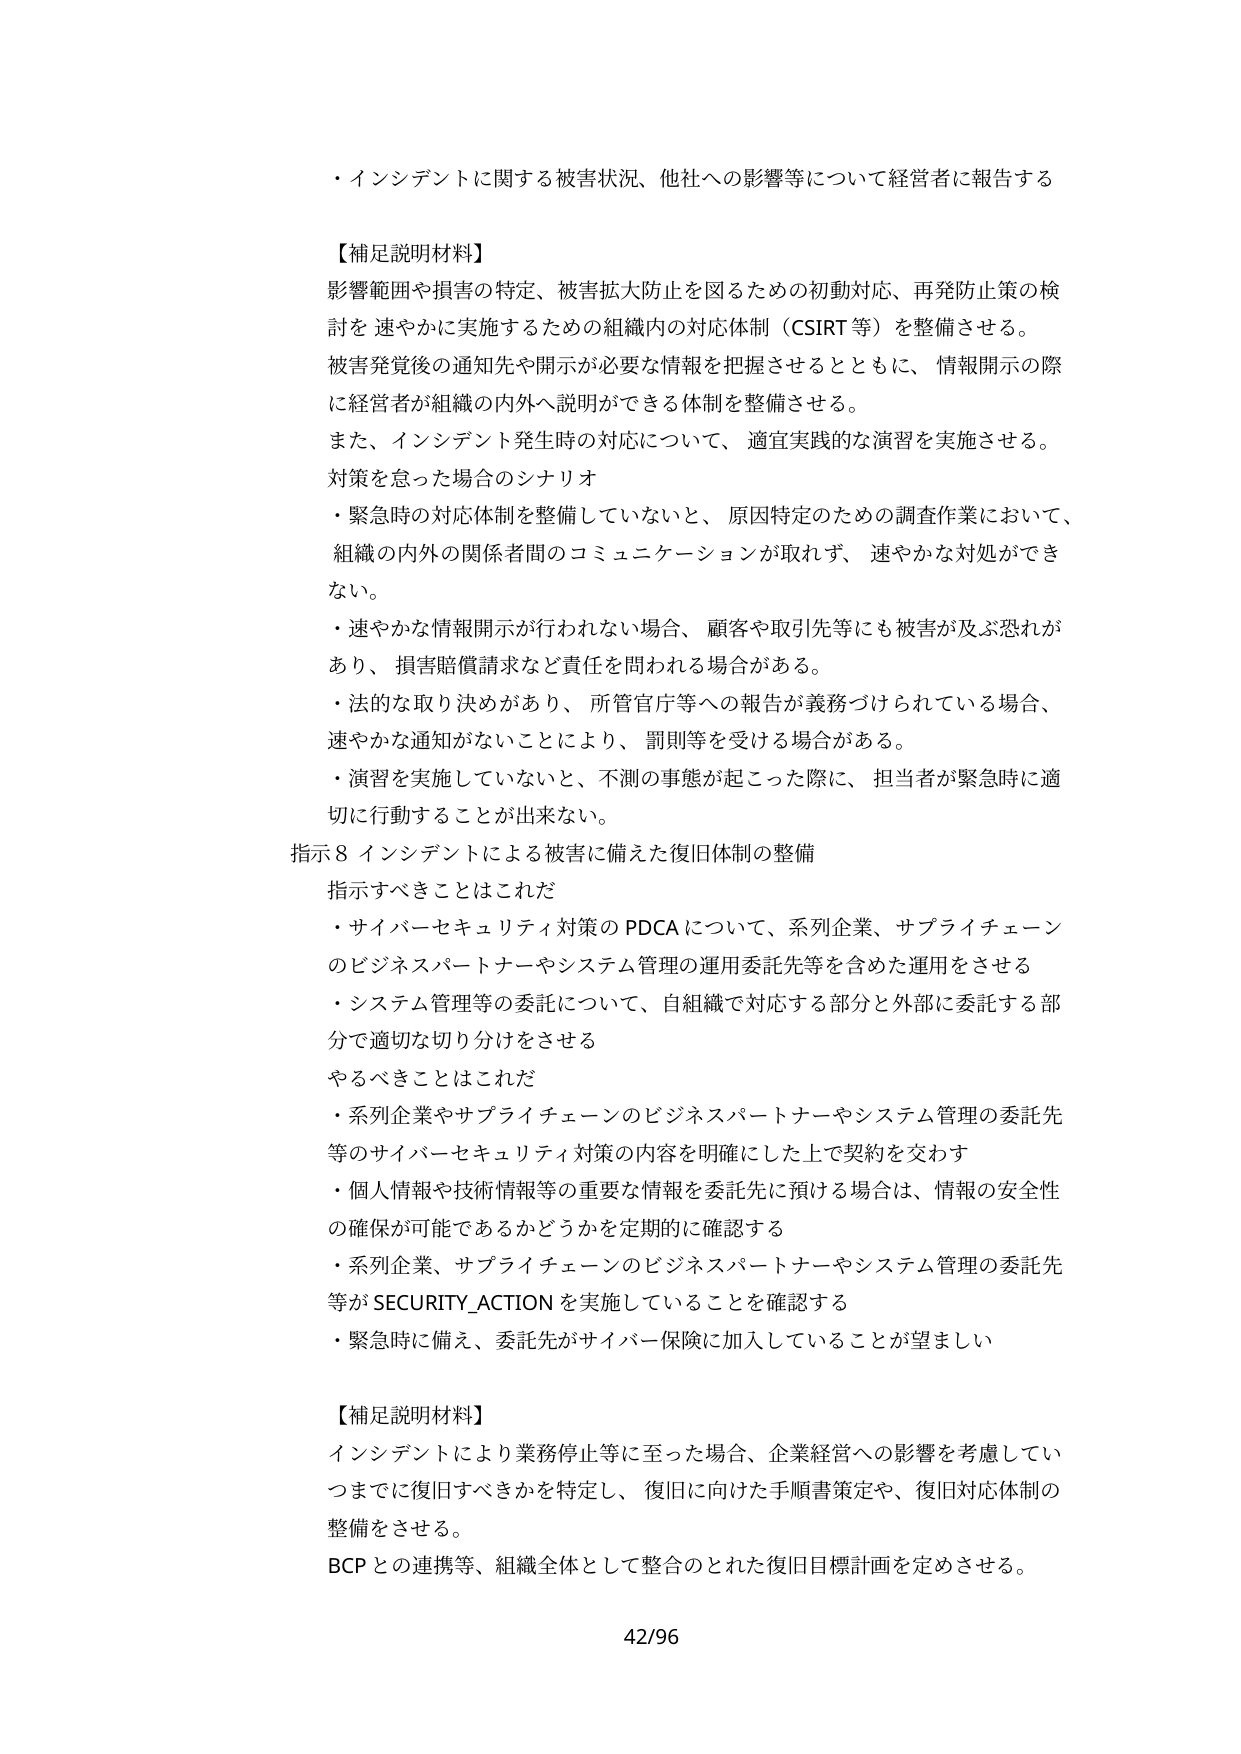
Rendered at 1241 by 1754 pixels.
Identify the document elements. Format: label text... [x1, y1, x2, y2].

list BCPとの連携等、組織全体として整合のとれた復旧目標計画を定めさせる。 [327, 1546, 1063, 1583]
list 指示８ インシデントによる被害に備えた復旧体制の整備 [290, 833, 1063, 871]
list 【補足説明材料】 [327, 233, 1063, 271]
list ・システム管理等の委託について、自組織で対応する部分と外部に委託する部分で適切な切り分けをさせる [327, 983, 1063, 1058]
list ・法的な取り決めがあり、 所管官庁等への報告が義務づけられている場合、 速やかな通知がないことにより、 罰則等を受ける場合がある。 [327, 683, 1063, 758]
list ・演習を実施していないと、不測の事態が起こった際に、 担当者が緊急時に適切に行動することが出来ない。 [327, 758, 1063, 833]
list 対策を怠った場合のシナリオ [327, 458, 1063, 496]
list ・緊急時に備え、委託先がサイバー保険に加入していることが望ましい [327, 1321, 1063, 1358]
list 影響範囲や損害の特定、被害拡大防止を図るための初動対応、再発防止策の検討を 速やかに実施するための組織内の対応体制（CSIRT等）を整備させる。 [327, 271, 1063, 346]
list ・インシデントに関する被害状況、他社への影響等について経営者に報告する [327, 158, 1063, 196]
list 指示すべきことはこれだ [327, 871, 1063, 908]
list ・速やかな情報開示が行われない場合、 顧客や取引先等にも被害が及ぶ恐れがあり、 損害賠償請求など責任を問われる場合がある。 [327, 608, 1063, 683]
list やるべきことはこれだ [327, 1058, 1063, 1096]
list ・系列企業、サプライチェーンのビジネスパートナーやシステム管理の委託先等がSECURITY_ACTIONを実施していることを確認する [327, 1246, 1063, 1321]
list インシデントにより業務停止等に至った場合、企業経営への影響を考慮していつまでに復旧すべきかを特定し、 復旧に向けた手順書策定や、復旧対応体制の整備をさせる。 [327, 1433, 1063, 1546]
list ・緊急時の対応体制を整備していないと、 原因特定のための調査作業において、 組織の内外の関係者間のコミュニケーションが取れず、 速やかな対処ができない。 [327, 496, 1063, 608]
list また、インシデント発生時の対応について、 適宜実践的な演習を実施させる。 [327, 421, 1063, 458]
list ・系列企業やサプライチェーンのビジネスパートナーやシステム管理の委託先等のサイバーセキュリティ対策の内容を明確にした上で契約を交わす [327, 1096, 1063, 1171]
list 【補足説明材料】 [327, 1396, 1063, 1433]
list 被害発覚後の通知先や開示が必要な情報を把握させるとともに、 情報開示の際に経営者が組織の内外へ説明ができる体制を整備させる。 [327, 346, 1063, 421]
list ・個人情報や技術情報等の重要な情報を委託先に預ける場合は、情報の安全性の確保が可能であるかどうかを定期的に確認する [327, 1171, 1063, 1246]
list ・サイバーセキュリティ対策のPDCAについて、系列企業、サプライチェーンのビジネスパートナーやシステム管理の運用委託先等を含めた運用をさせる [327, 908, 1063, 983]
